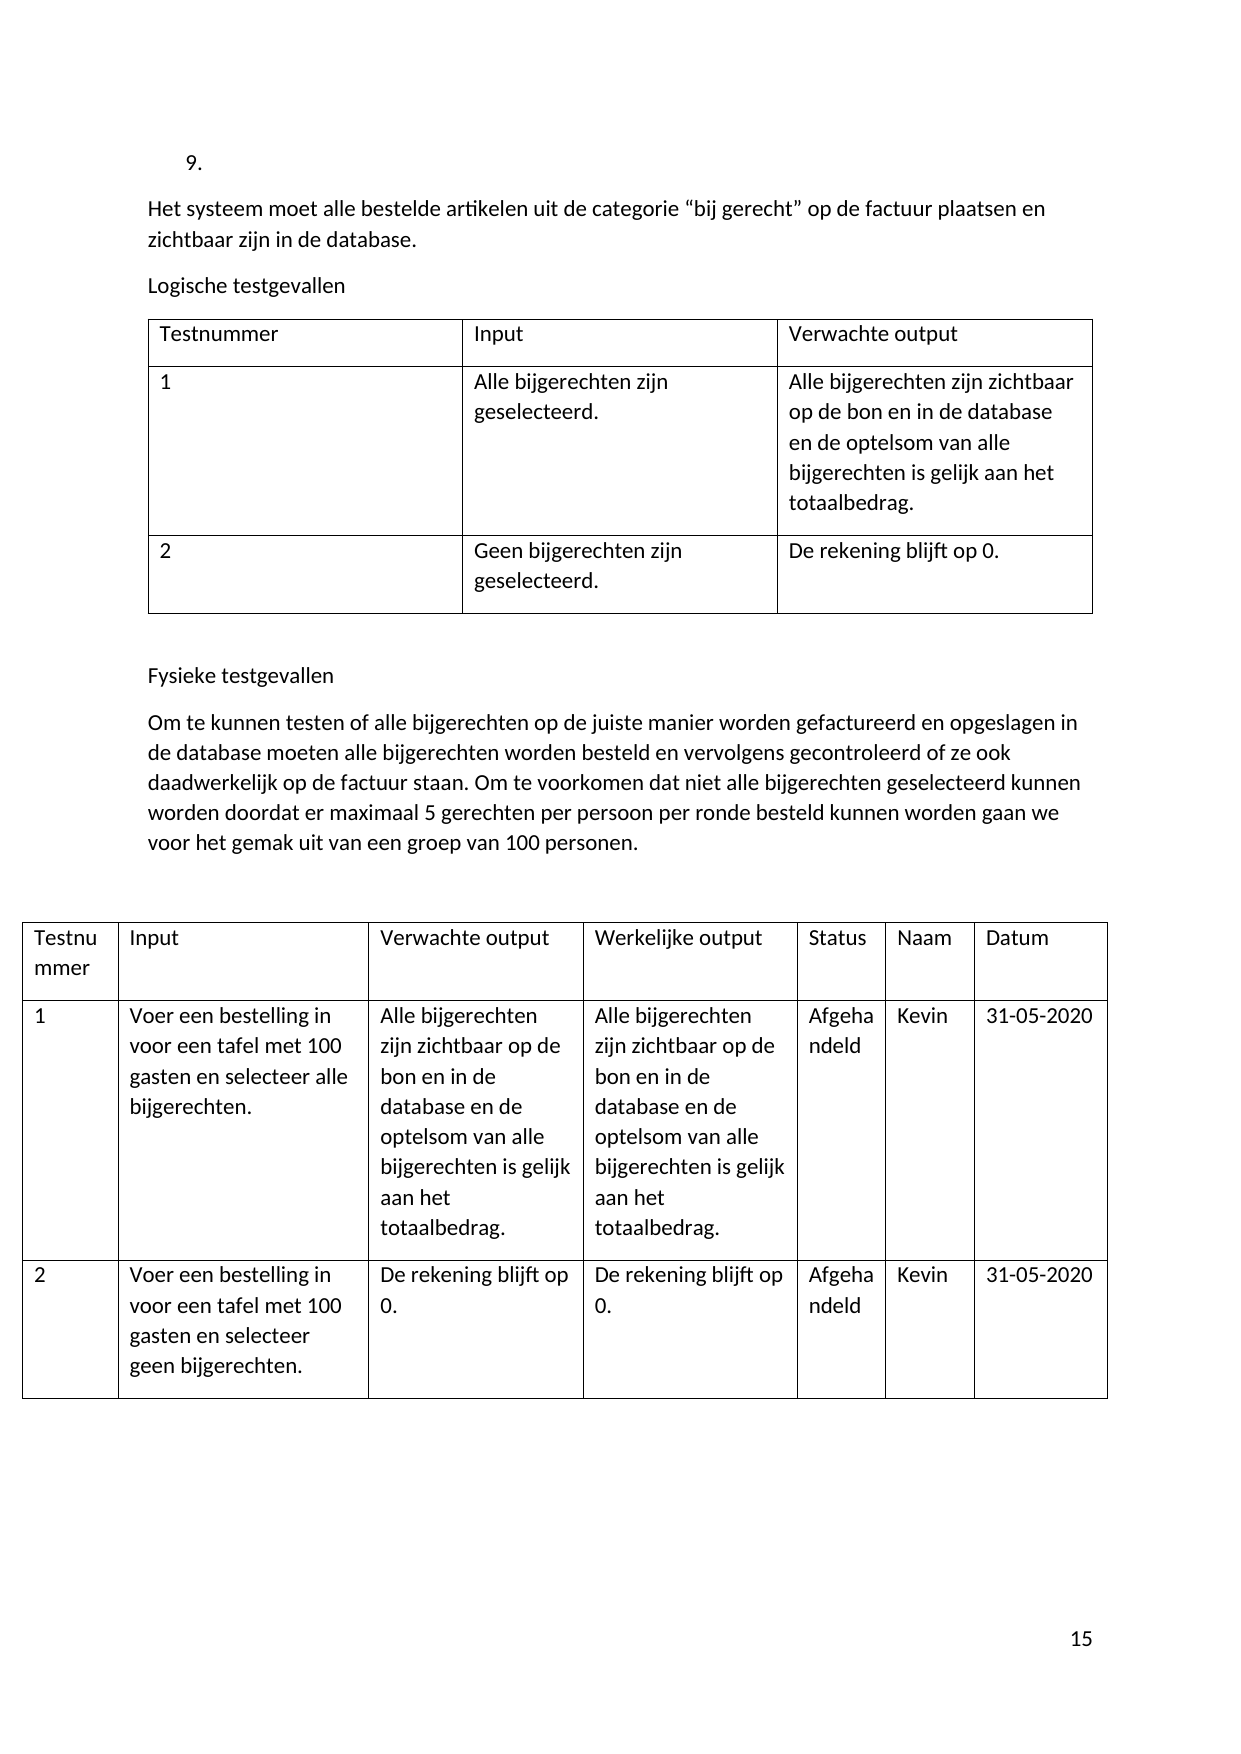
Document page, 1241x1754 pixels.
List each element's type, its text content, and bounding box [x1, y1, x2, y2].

table_cell Voer een bestelling in voor een tafel met 100 gasten en selecteer geen bijgerechten. [119, 1261, 368, 1398]
table_cell Geen bijgerechten zijn geselecteerd. [463, 536, 777, 613]
table_header Verwachte output [778, 320, 1092, 366]
table_header Naam [886, 923, 974, 1000]
table_header Input [119, 923, 368, 1000]
table_cell Alle bijgerechten zijn zichtbaar op de bon en in de database en de optelsom van alle bijgerechten is gelijk aan het totaalbedrag. [369, 1001, 583, 1259]
table_cell 31-05-2020 [975, 1001, 1107, 1259]
table_cell De rekening blijft op 0. [778, 536, 1092, 613]
table_cell Alle bijgerechten zijn geselecteerd. [463, 367, 777, 535]
table_header Status [798, 923, 885, 1000]
text Fysieke testgevallen [148, 661, 1093, 689]
table_cell 31-05-2020 [975, 1261, 1107, 1398]
table_cell 1 [23, 1001, 118, 1259]
table_cell Voer een bestelling in voor een tafel met 100 gasten en selecteer alle bijgerechten. [119, 1001, 368, 1259]
table_cell 2 [149, 536, 462, 613]
table_cell Afgehandeld [798, 1001, 885, 1259]
table_cell 2 [23, 1261, 118, 1398]
text Het systeem moet alle bestelde artikelen uit de categorie “bij gerecht” op de factuur plaatsen en zichtbaar zijn in de database. [148, 194, 1093, 253]
text Om te kunnen testen of alle bijgerechten op de juiste manier worden gefactureerd en opgeslagen in de database moeten alle bijgerechten worden besteld en vervolgens gecontroleerd of ze ook daadwerkelijk op de factuur staan. Om te voorkomen dat niet alle bijgerechten geselecteerd kunnen worden doordat er maximaal 5 gerechten per persoon per ronde besteld kunnen worden gaan we voor het gemak uit van een groep van 100 personen. [148, 708, 1093, 857]
table_header Testnummer [23, 923, 118, 1000]
table_header Datum [975, 923, 1107, 1000]
table_cell Kevin [886, 1001, 974, 1259]
table_cell Afgehandeld [798, 1261, 885, 1398]
table_cell 1 [149, 367, 462, 535]
text Logische testgevallen [148, 272, 1093, 299]
table_cell Alle bijgerechten zijn zichtbaar op de bon en in de database en de optelsom van alle bijgerechten is gelijk aan het totaalbedrag. [778, 367, 1092, 535]
table_header Werkelijke output [584, 923, 797, 1000]
table_cell De rekening blijft op 0. [584, 1261, 797, 1398]
table_cell Kevin [886, 1261, 974, 1398]
table_header Testnummer [149, 320, 462, 366]
table_cell De rekening blijft op 0. [369, 1261, 583, 1398]
table_cell Alle bijgerechten zijn zichtbaar op de bon en in de database en de optelsom van alle bijgerechten is gelijk aan het totaalbedrag. [584, 1001, 797, 1259]
table_header Verwachte output [369, 923, 583, 1000]
table_header Input [463, 320, 777, 366]
